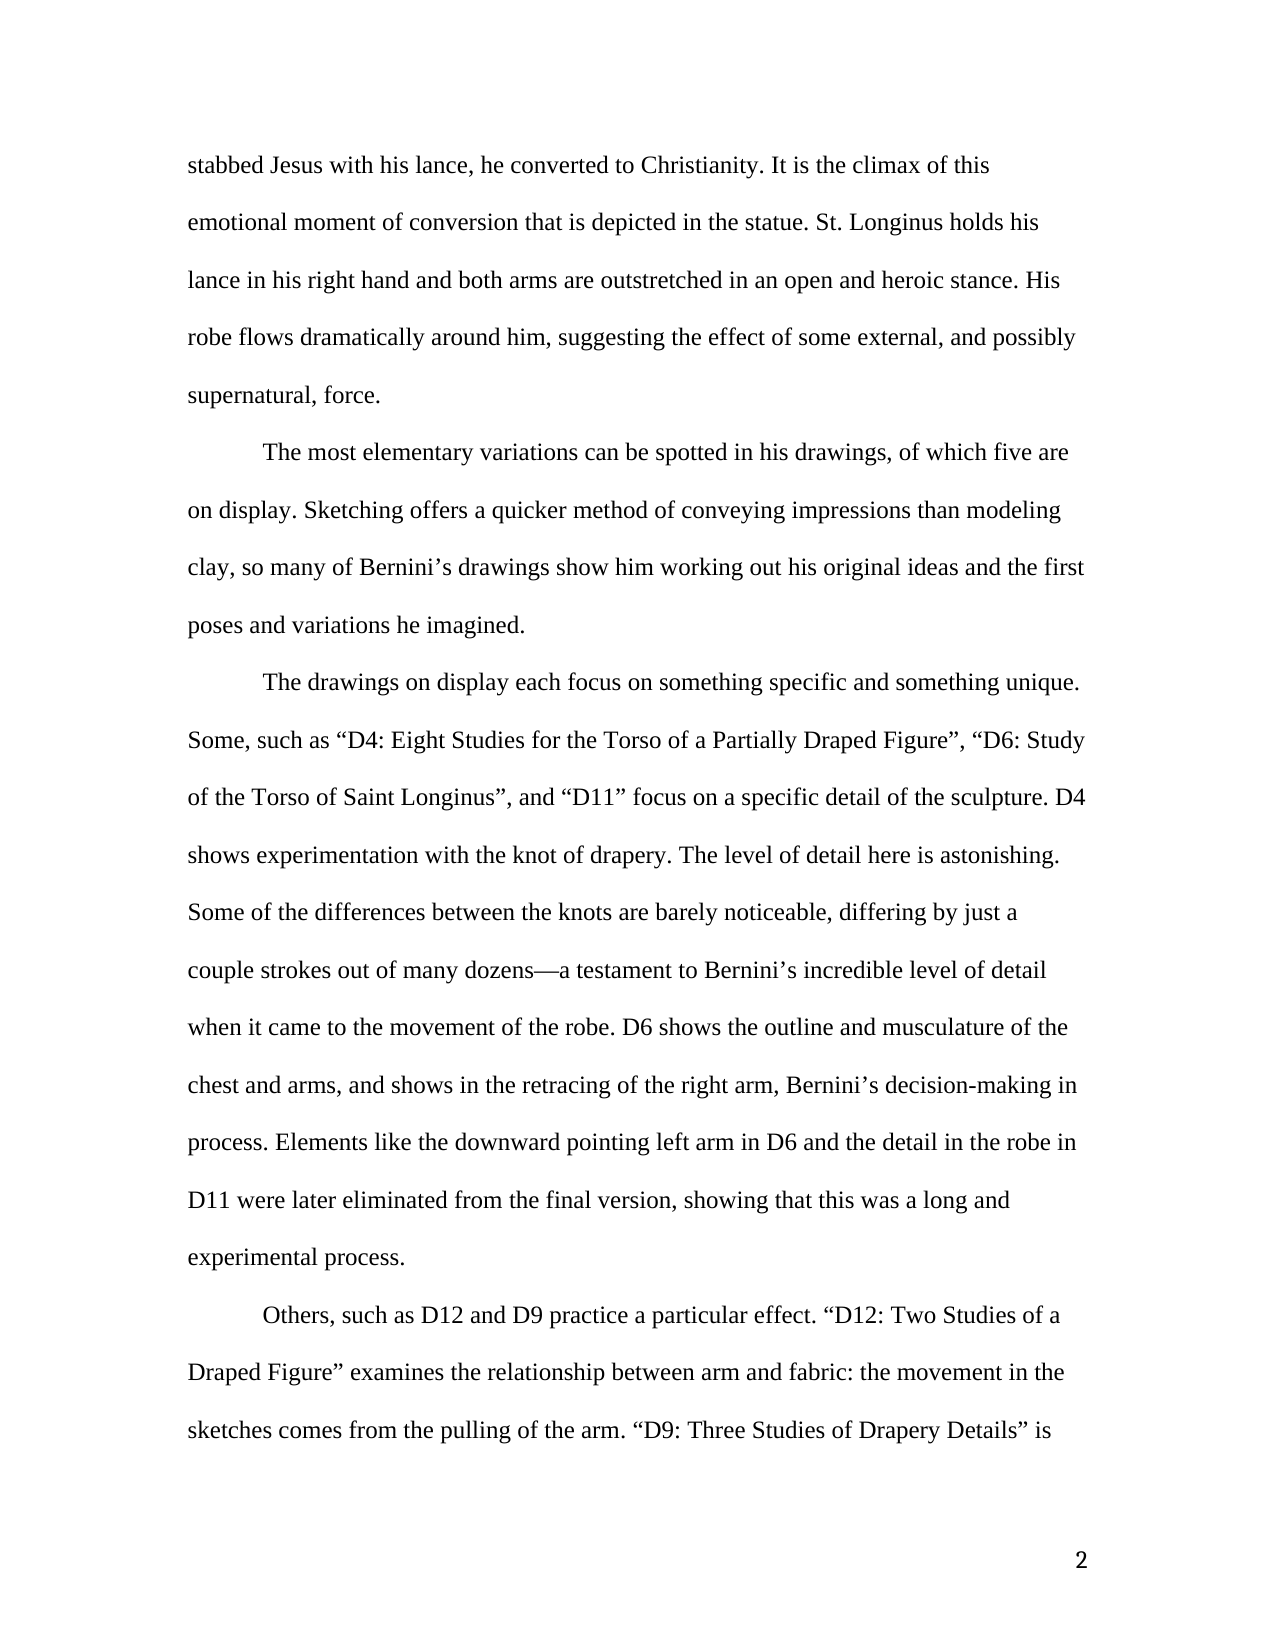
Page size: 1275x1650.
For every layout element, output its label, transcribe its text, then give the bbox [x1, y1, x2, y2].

text The drawings on display each focus on something specific and something unique. Some, such as “D4: Eight Studies for the Torso of a Partially Draped Figure”, “D6: Study of the Torso of Saint Longinus”, and “D11” focus on a specific detail of the sculpture. D4 shows experimentation with the knot of drapery. The level of detail here is astonishing. Some of the differences between the knots are barely noticeable, differing by just a couple strokes out of many dozens—a testament to Bernini’s incredible level of detail when it came to the movement of the robe. D6 shows the outline and musculature of the chest and arms, and shows in the retracing of the right arm, Bernini’s decision-making in process. Elements like the downward pointing left arm in D6 and the detail in the robe in D11 were later eliminated from the final version, showing that this was a long and experimental process. [187, 667, 1087, 1271]
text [187, 1300, 1087, 1444]
text The most elementary variations can be spotted in his drawings, of which five are on display. Sketching offers a quicker method of conveying impressions than modeling clay, so many of Bernini’s drawings show him working out his original ideas and the first poses and variations he imagined. [187, 437, 1087, 639]
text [187, 150, 1087, 409]
